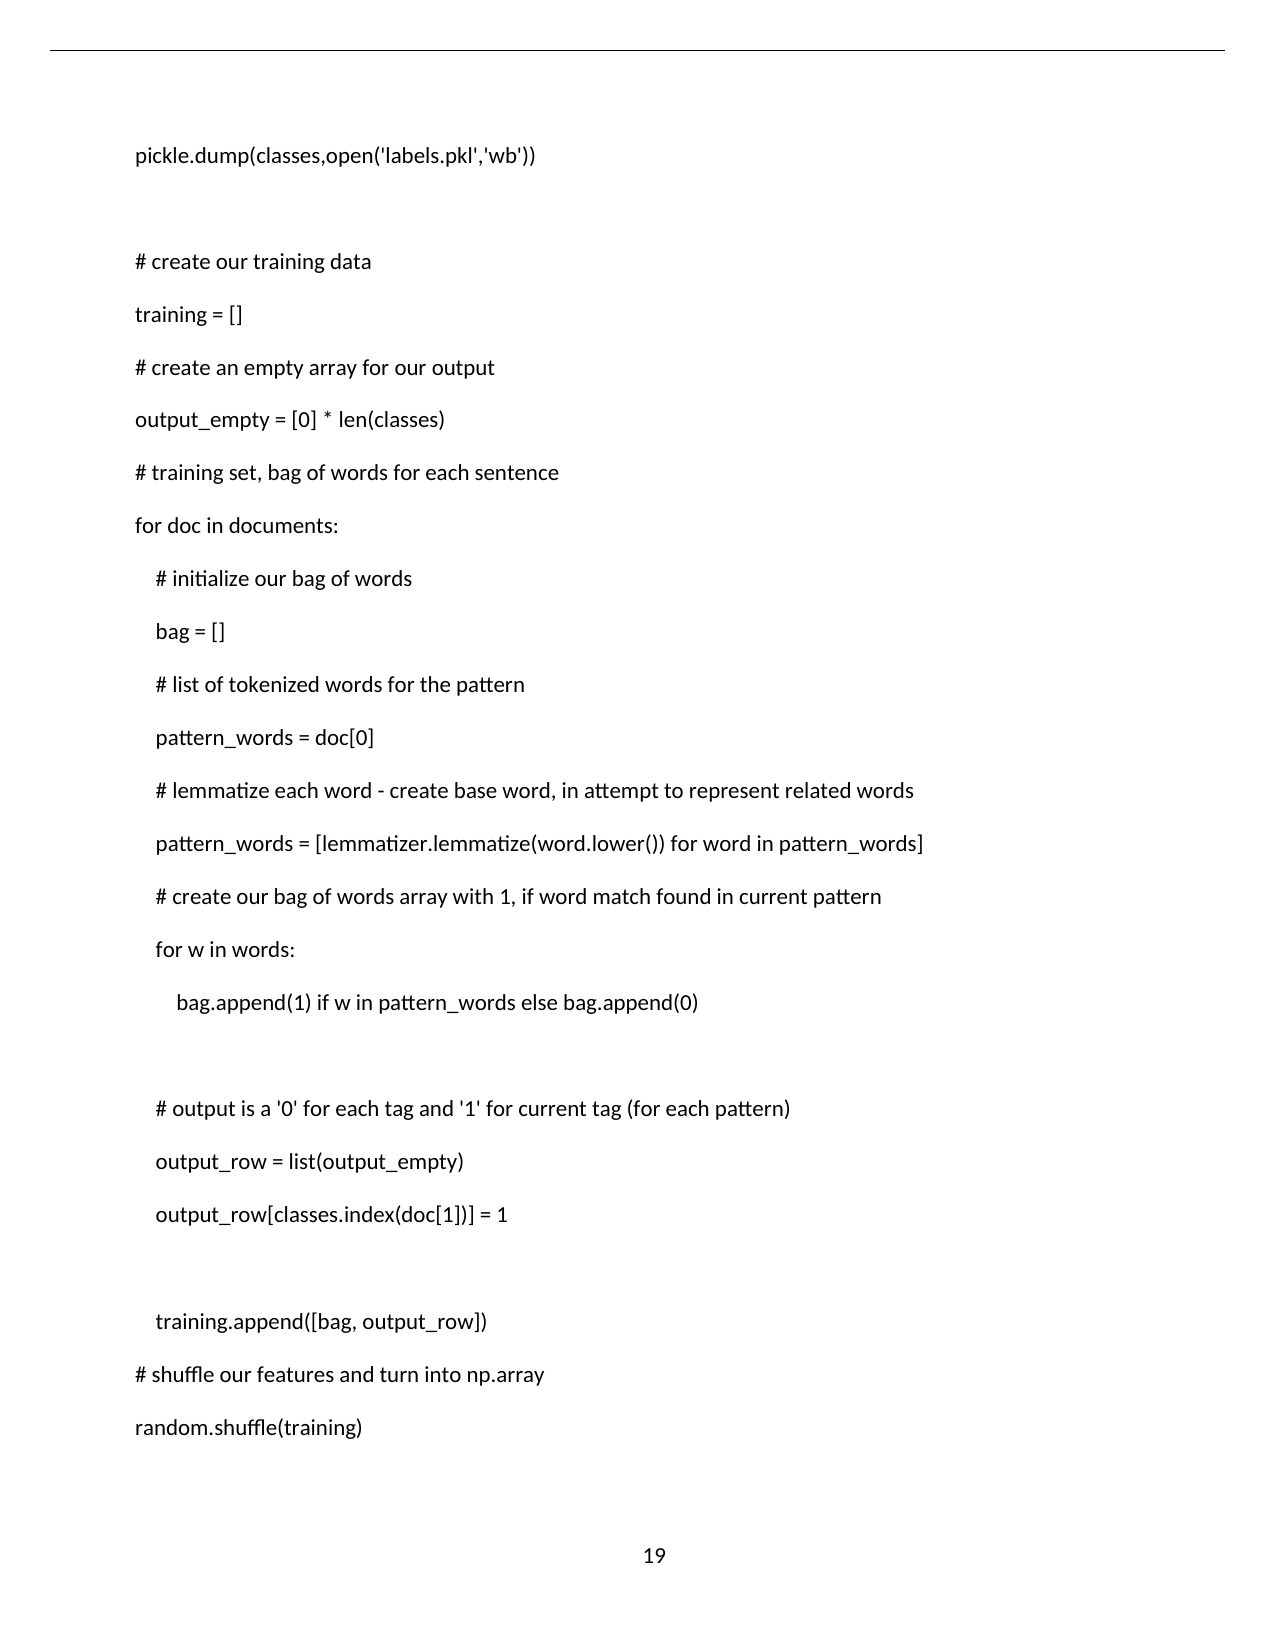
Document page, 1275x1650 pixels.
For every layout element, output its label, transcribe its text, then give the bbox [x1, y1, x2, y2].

text # training set, bag of words for each sentence [135, 458, 1173, 487]
text for doc in documents: [135, 511, 1173, 539]
text output_row[classes.index(doc[1])] = 1 [135, 1200, 1173, 1228]
text # create our training data [135, 247, 1173, 275]
text training = [] [135, 300, 1173, 328]
text training.append([bag, output_row]) [135, 1307, 1173, 1335]
text bag = [] [135, 617, 1173, 645]
text output_empty = [0] * len(classes) [135, 406, 1173, 434]
text random.shuffle(training) [135, 1413, 1173, 1441]
text output_row = list(output_empty) [135, 1147, 1173, 1175]
text pickle.dump(classes,open('labels.pkl','wb')) [135, 141, 1173, 169]
text pattern_words = doc[0] [135, 723, 1173, 751]
text # shuffle our features and turn into np.array [135, 1360, 1173, 1388]
text # list of tokenized words for the pattern [135, 670, 1173, 698]
text # lemmatize each word - create base word, in attempt to represent related words [135, 776, 1173, 804]
text pattern_words = [lemmatizer.lemmatize(word.lower()) for word in pattern_words] [135, 829, 1173, 857]
text # output is a '0' for each tag and '1' for current tag (for each pattern) [135, 1094, 1173, 1122]
text # initialize our bag of words [135, 564, 1173, 592]
text bag.append(1) if w in pattern_words else bag.append(0) [135, 988, 1173, 1016]
text for w in words: [135, 935, 1173, 963]
text # create an empty array for our output [135, 353, 1173, 381]
text # create our bag of words array with 1, if word match found in current pattern [135, 882, 1173, 910]
